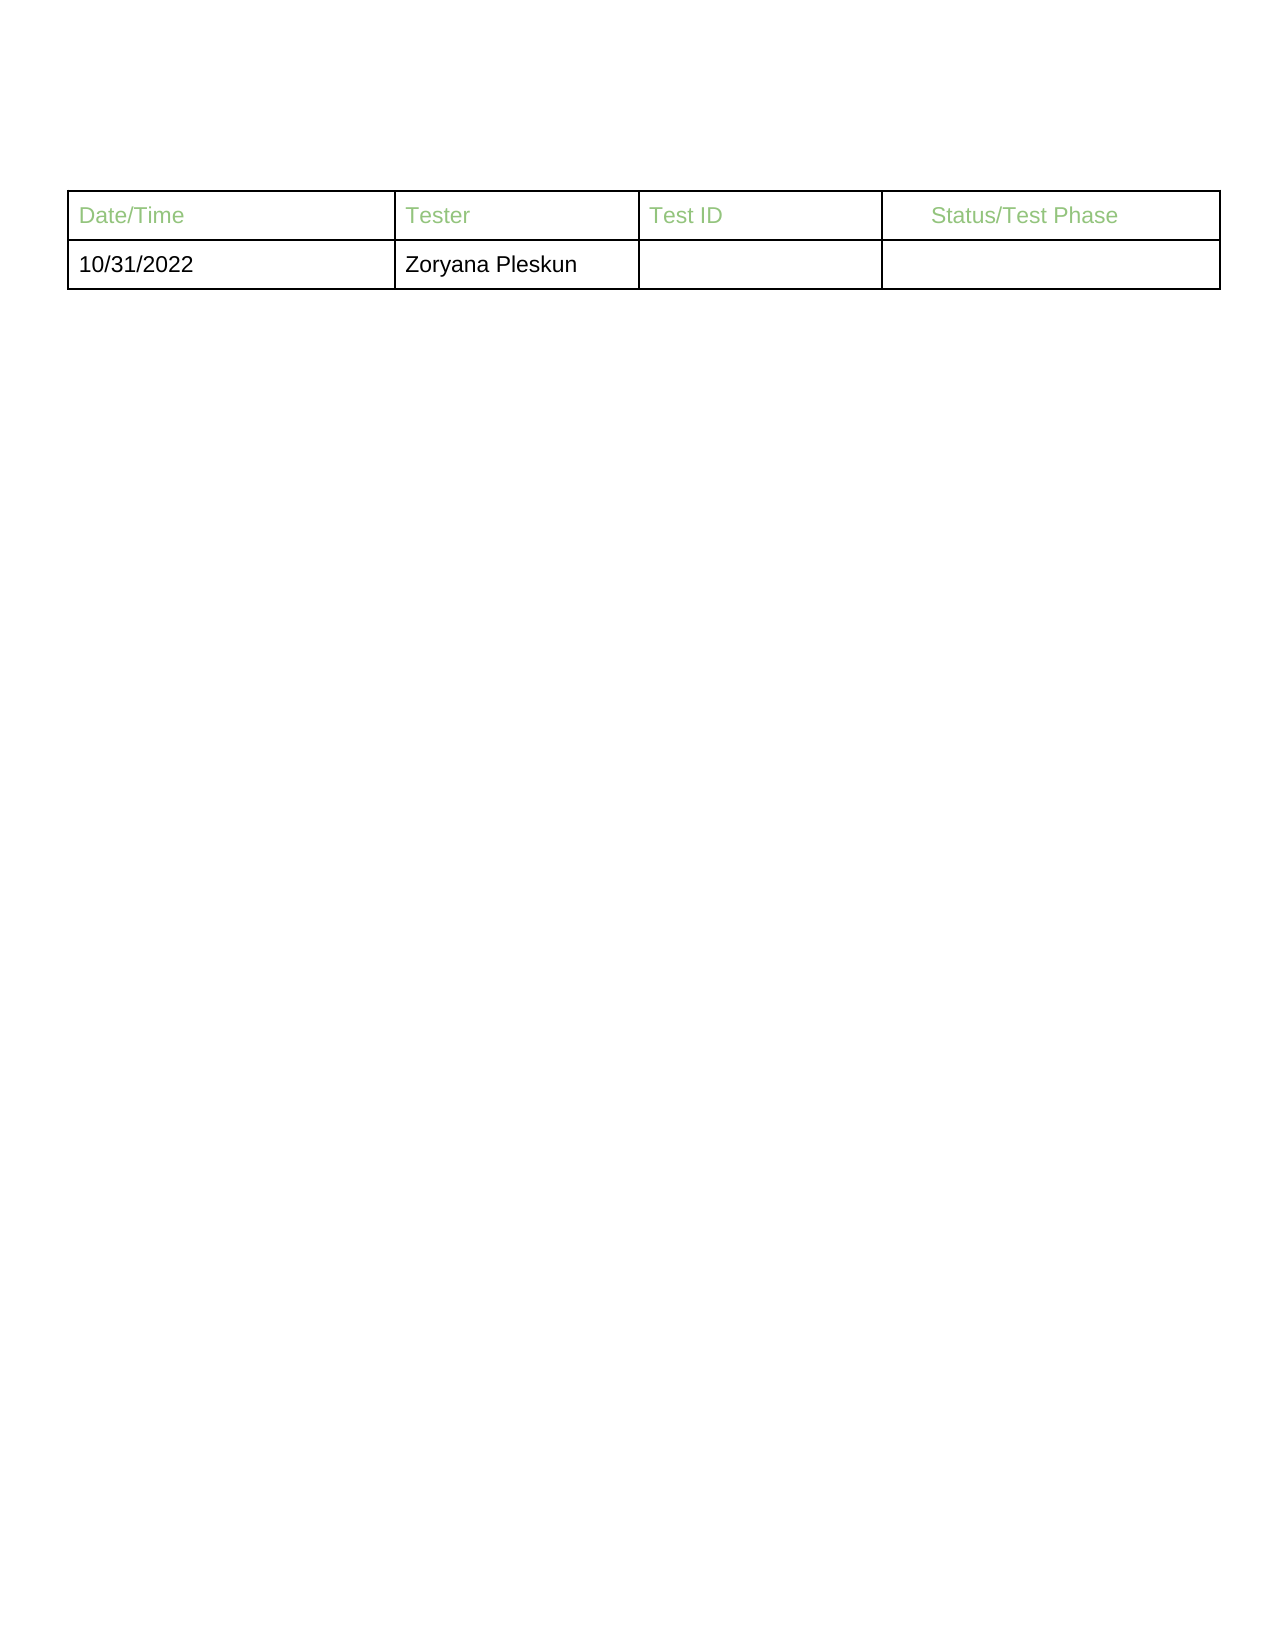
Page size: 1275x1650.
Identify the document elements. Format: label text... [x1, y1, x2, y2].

table_cell [883, 241, 1219, 288]
table_cell [640, 241, 881, 288]
table_cell Zoryana Pleskun [396, 241, 638, 288]
table_header Date/Time [69, 192, 394, 239]
table_header Tester [396, 192, 638, 239]
table_header Status/Test Phase [883, 192, 1219, 239]
table_cell 10/31/2022 [69, 241, 394, 288]
table_header Test ID [640, 192, 881, 239]
